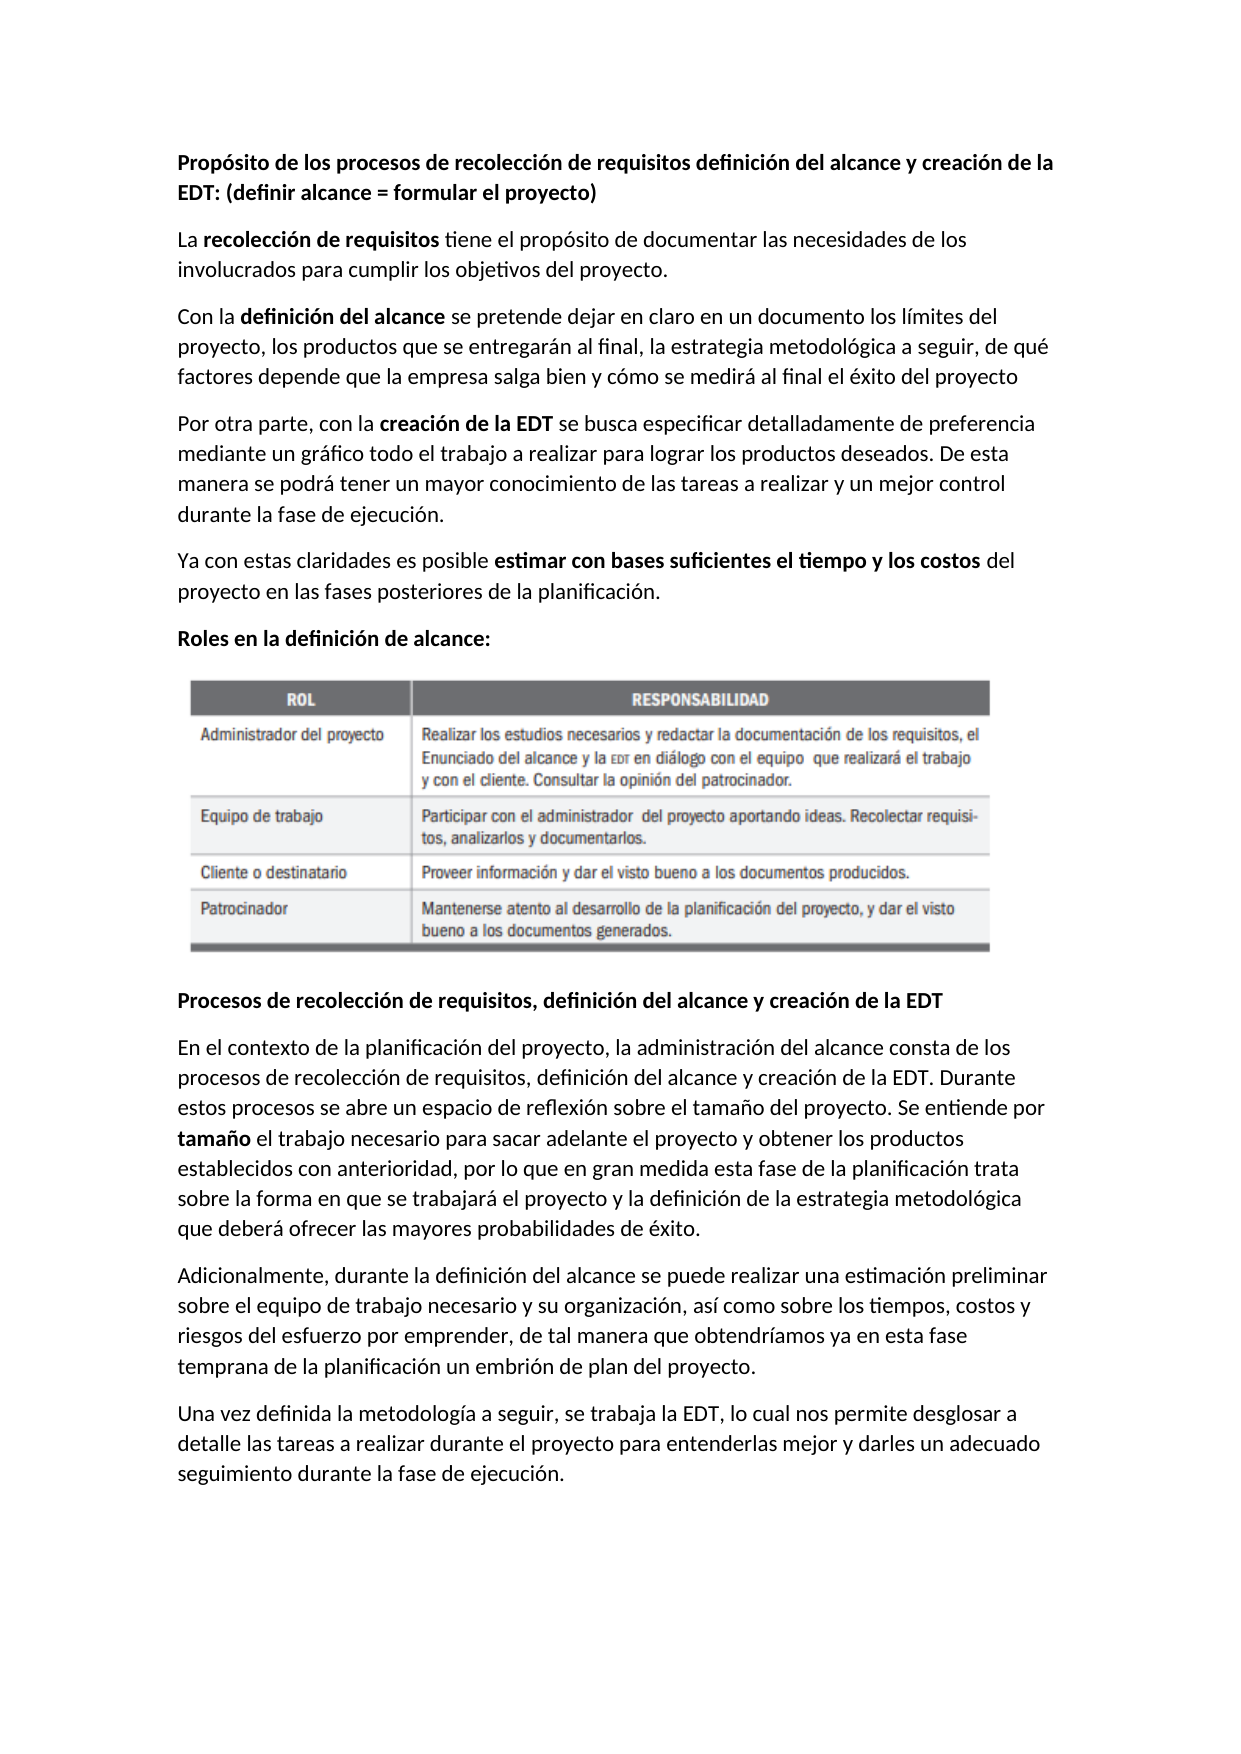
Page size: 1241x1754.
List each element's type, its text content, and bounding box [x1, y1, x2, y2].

text Adicionalmente, durante la definición del alcance se puede realizar una estimación preliminar sobre el equipo de trabajo necesario y su organización, así como sobre los tiempos, costos y riesgos del esfuerzo por emprender, de tal manera que obtendríamos ya en esta fase temprana de la planificación un embrión de plan del proyecto. [177, 1261, 1063, 1380]
text Roles en la definición de alcance: [177, 624, 1063, 652]
text Con la definición del alcance se pretende dejar en claro en un documento los límites del proyecto, los productos que se entregarán al final, la estrategia metodológica a seguir, de qué factores depende que la empresa salga bien y cómo se medirá al final el éxito del proyecto [177, 302, 1063, 390]
text La recolección de requisitos tiene el propósito de documentar las necesidades de los involucrados para cumplir los objetivos del proyecto. [177, 225, 1063, 283]
picture [177, 670, 1012, 968]
text Por otra parte, con la creación de la EDT se busca especificar detalladamente de preferencia mediante un gráfico todo el trabajo a realizar para lograr los productos deseados. De esta manera se podrá tener un mayor conocimiento de las tareas a realizar y un mejor control durante la fase de ejecución. [177, 409, 1063, 528]
text Procesos de recolección de requisitos, definición del alcance y creación de la EDT [177, 986, 1063, 1014]
text Una vez definida la metodología a seguir, se trabaja la EDT, lo cual nos permite desglosar a detalle las tareas a realizar durante el proyecto para entenderlas mejor y darles un adecuado seguimiento durante la fase de ejecución. [177, 1399, 1063, 1487]
text En el contexto de la planificación del proyecto, la administración del alcance consta de los procesos de recolección de requisitos, definición del alcance y creación de la EDT. Durante estos procesos se abre un espacio de reflexión sobre el tamaño del proyecto. Se entiende por tamaño el trabajo necesario para sacar adelante el proyecto y obtener los productos establecidos con anterioridad, por lo que en gran medida esta fase de la planificación trata sobre la forma en que se trabajará el proyecto y la definición de la estrategia metodológica que deberá ofrecer las mayores probabilidades de éxito. [177, 1033, 1063, 1242]
text Ya con estas claridades es posible estimar con bases suficientes el tiempo y los costos del proyecto en las fases posteriores de la planificación. [177, 547, 1063, 605]
text Propósito de los procesos de recolección de requisitos definición del alcance y creación de la EDT: (definir alcance = formular el proyecto) [177, 148, 1063, 206]
